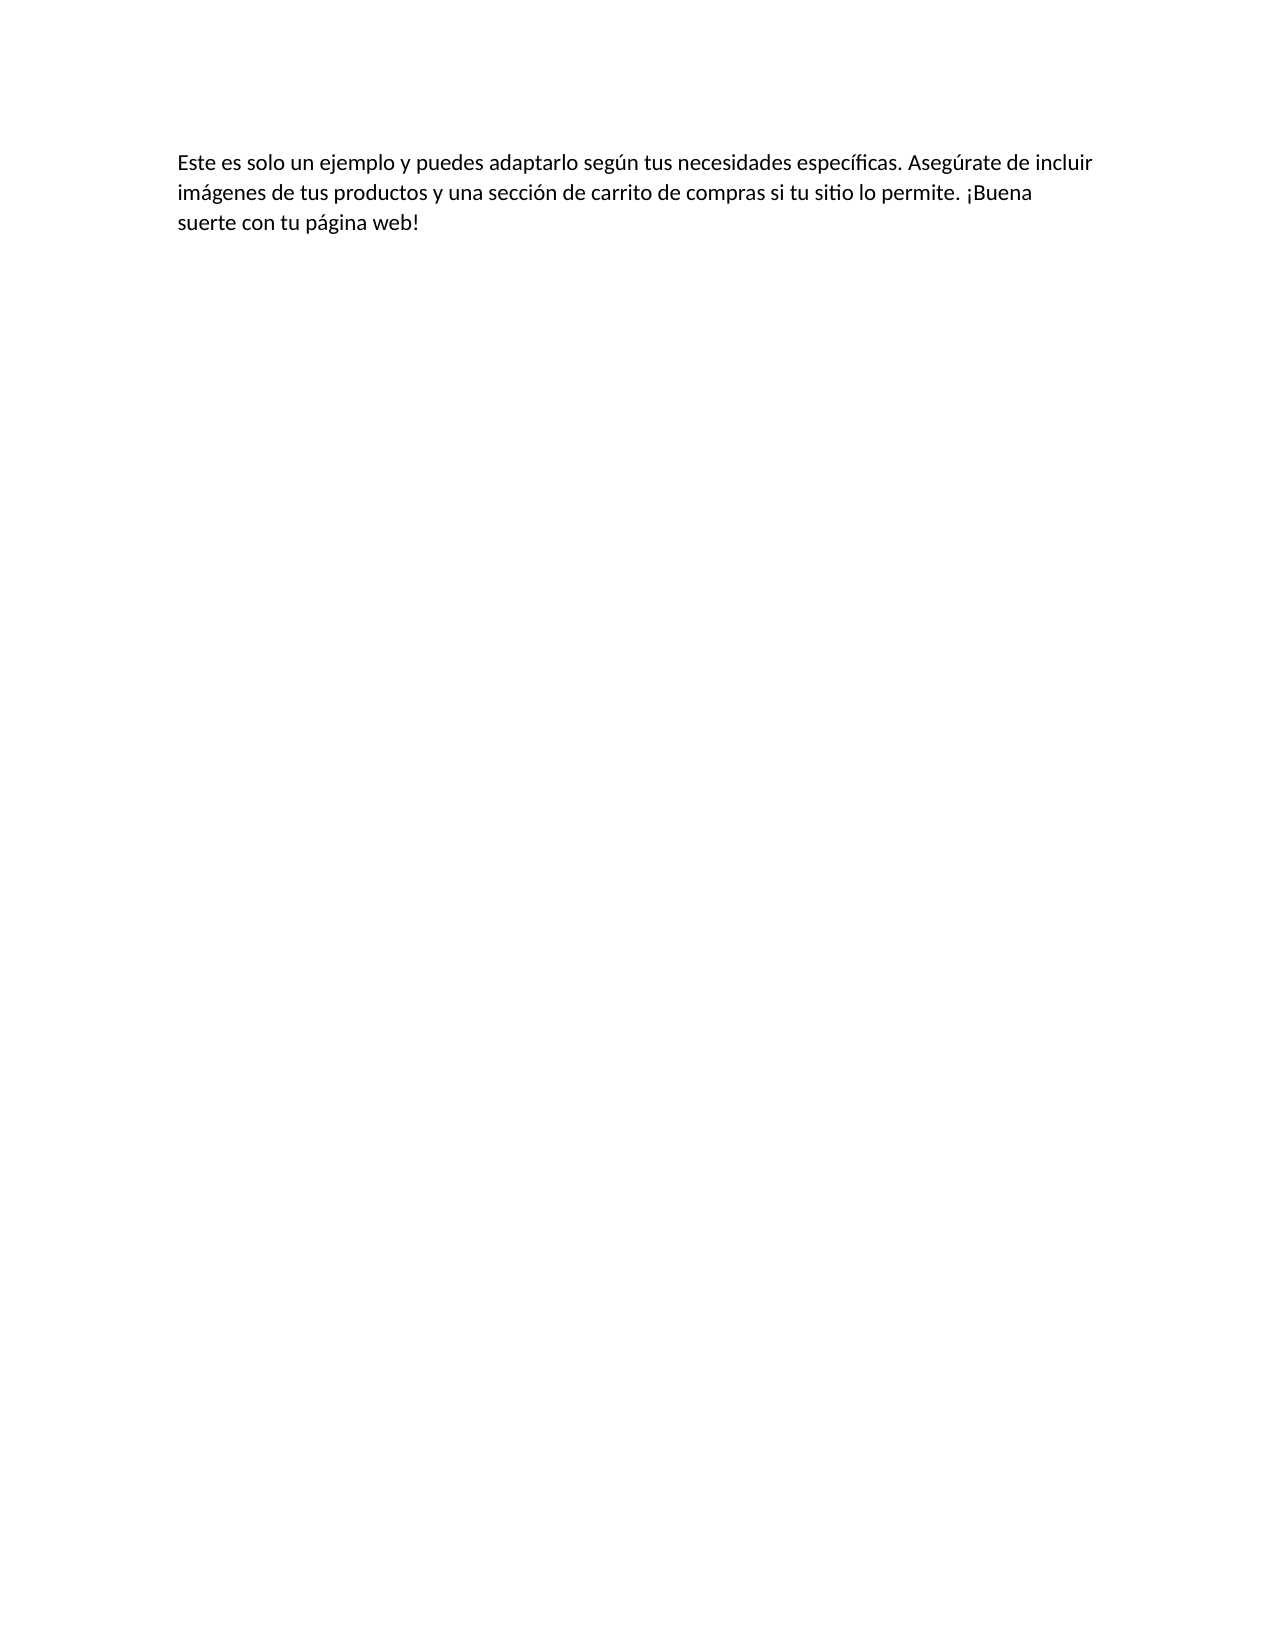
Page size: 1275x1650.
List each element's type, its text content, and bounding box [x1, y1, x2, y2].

text Este es solo un ejemplo y puedes adaptarlo según tus necesidades específicas. Asegúrate de incluir imágenes de tus productos y una sección de carrito de compras si tu sitio lo permite. ¡Buena suerte con tu página web! [177, 148, 1098, 236]
